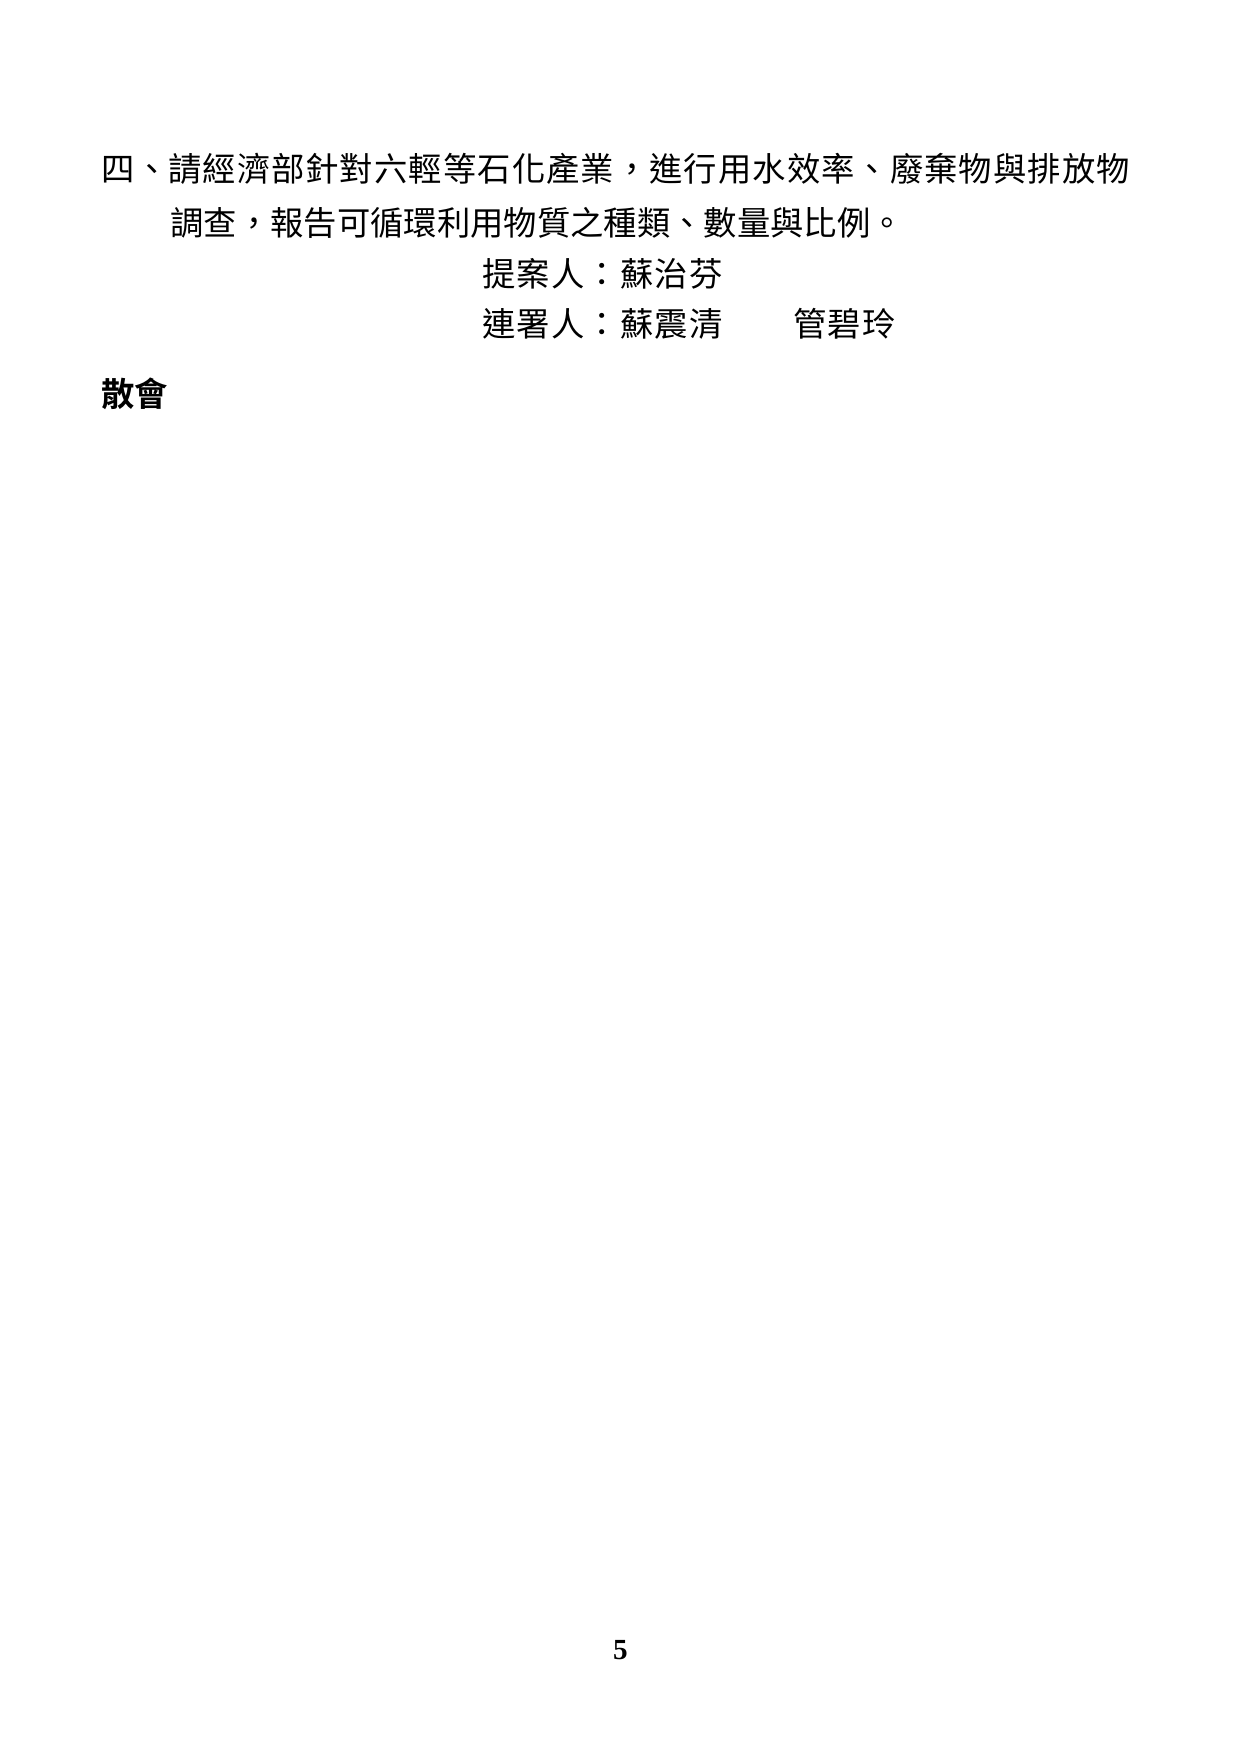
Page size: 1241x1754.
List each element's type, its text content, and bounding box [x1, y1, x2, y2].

text 提案人：蘇治芬 [447, 246, 1108, 297]
list 請經濟部針對六輕等石化產業，進行用水效率、廢棄物與排放物調查，報告可循環利用物質之種類、數量與比例。 [101, 138, 1130, 246]
text 散會 [0, 363, 1139, 417]
text 連署人：蘇震清 管碧玲 [447, 297, 1108, 348]
